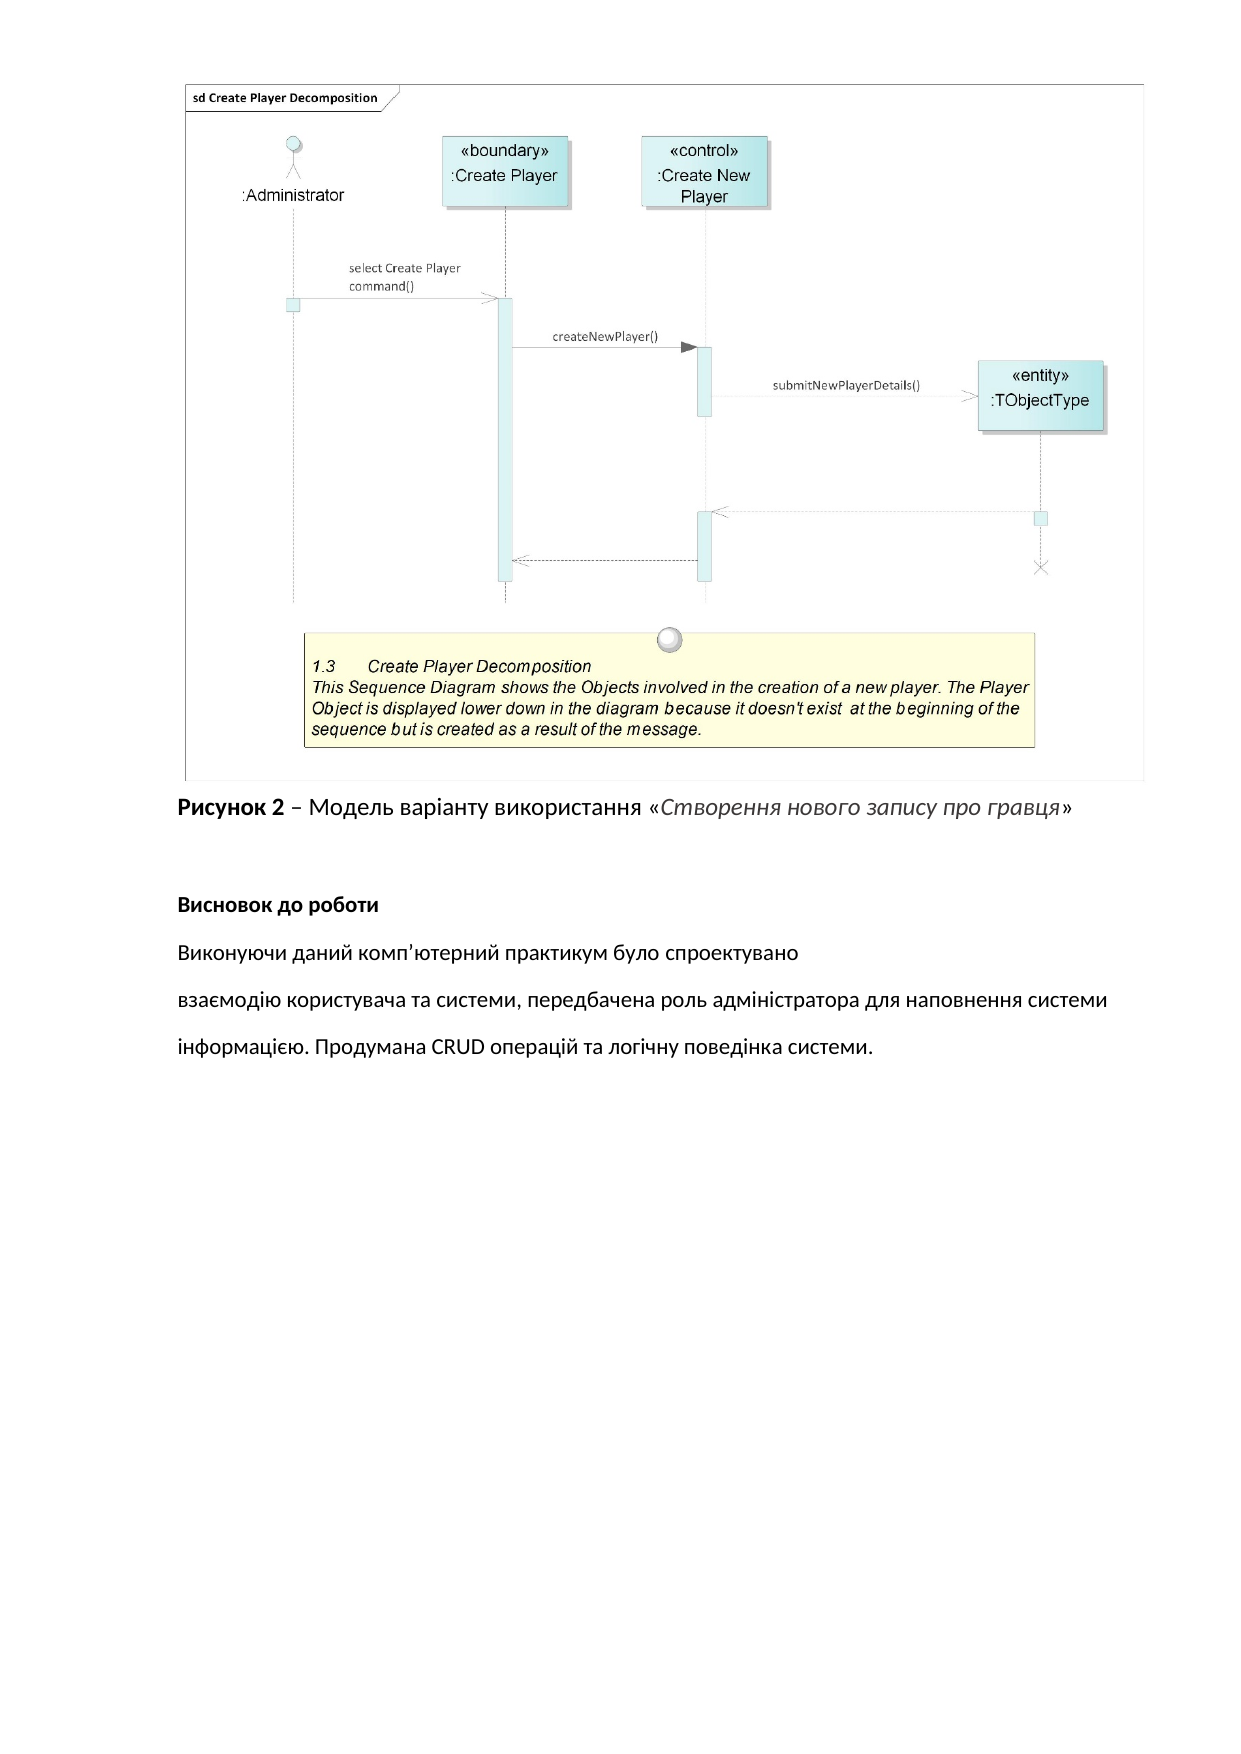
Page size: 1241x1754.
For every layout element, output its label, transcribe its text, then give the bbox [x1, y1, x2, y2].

text інформацією. Продумана CRUD операцій та логічну поведінка системи. [177, 1032, 1152, 1060]
text взаємодію користувача та системи, передбачена роль адміністратора для наповнення системи [177, 985, 1152, 1013]
text Висновок до роботи [177, 890, 1152, 918]
text Виконуючи даний комп’ютерний практикум було спроектувано [177, 938, 1152, 967]
picture [177, 76, 1152, 789]
text Рисунок 2 – Модель варіанту використання «Створення нового запису про гравця» [177, 789, 1152, 822]
